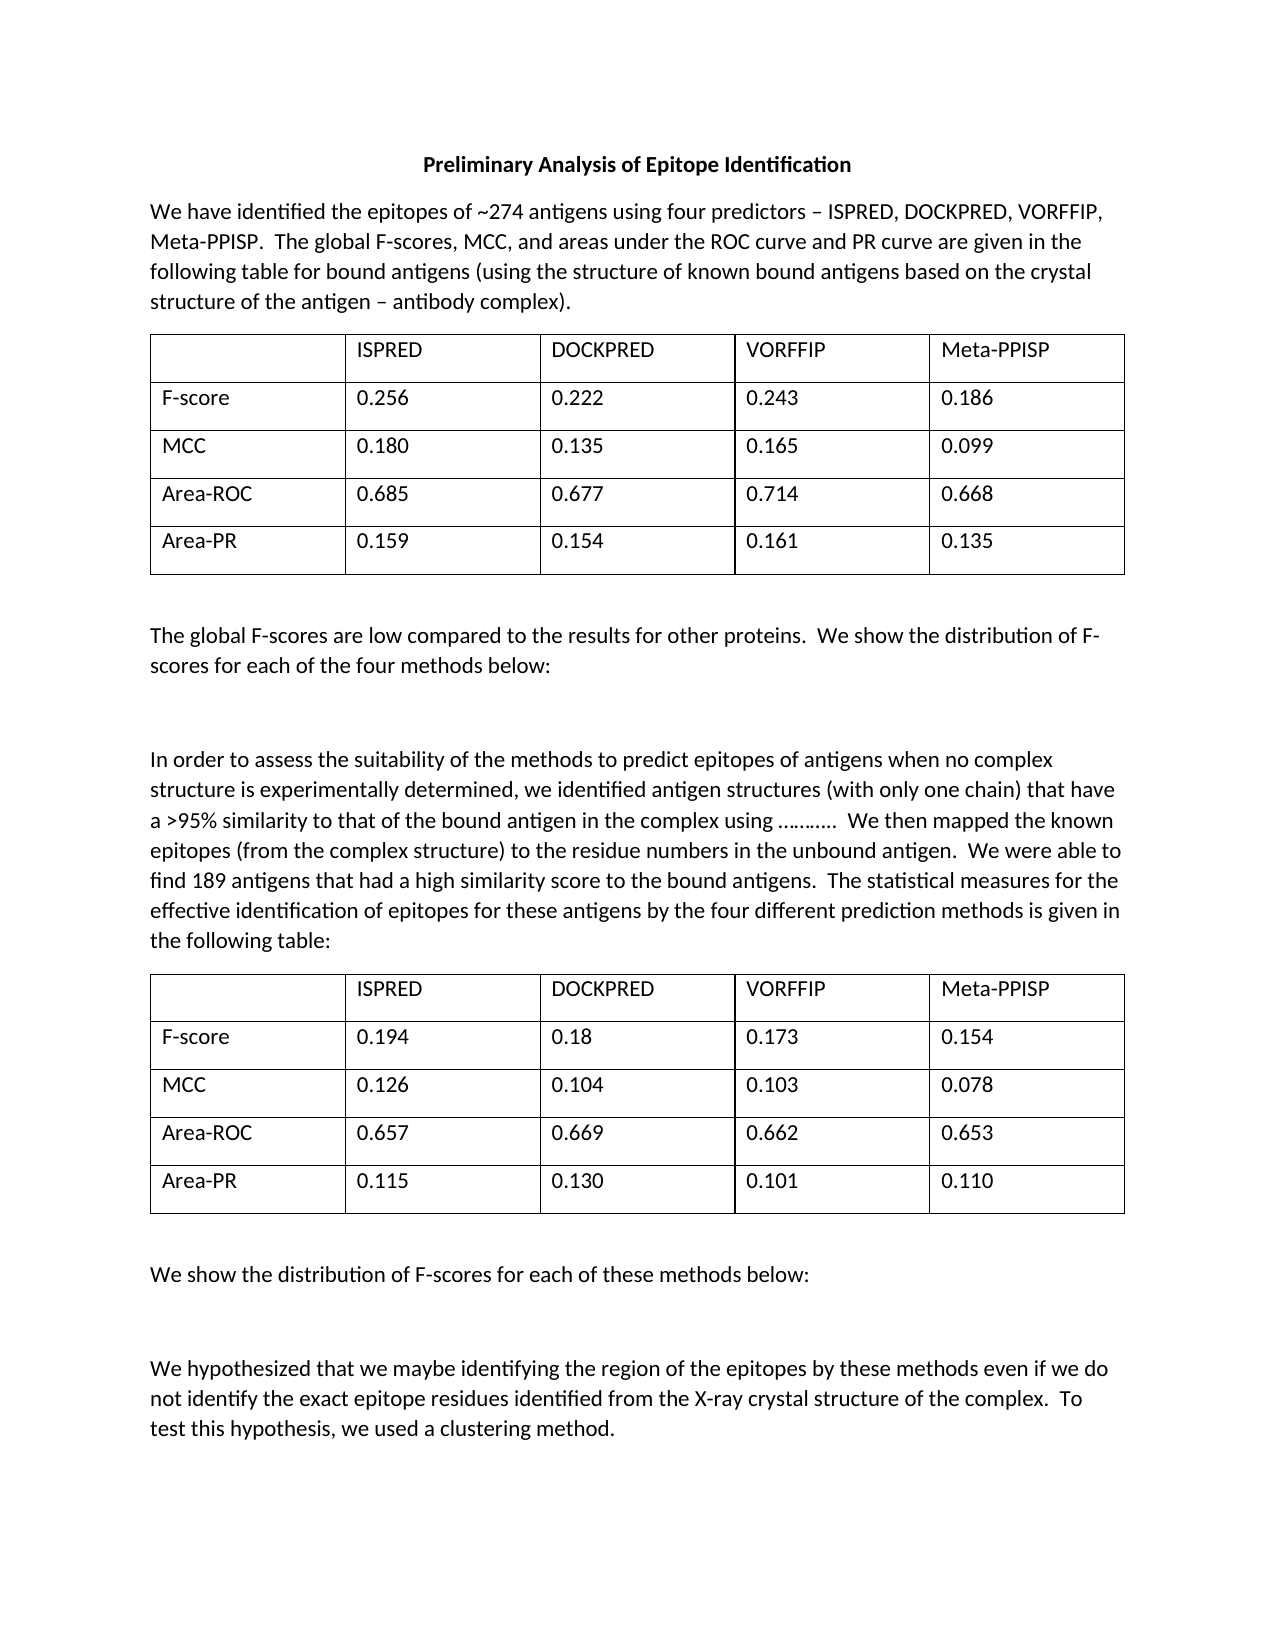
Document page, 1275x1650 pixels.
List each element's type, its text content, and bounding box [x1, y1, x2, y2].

table_header ISPRED [346, 335, 540, 382]
table_cell 0.714 [736, 479, 929, 526]
table_header VORFFIP [736, 335, 929, 382]
table_cell 0.099 [930, 431, 1124, 478]
table_cell 0.243 [736, 383, 929, 430]
table_cell 0.078 [930, 1070, 1124, 1117]
table_cell Area-ROC [151, 1118, 345, 1165]
table_cell 0.154 [930, 1022, 1124, 1069]
table_cell MCC [151, 1070, 345, 1117]
table_cell 0.115 [346, 1166, 540, 1212]
table_cell 0.103 [736, 1070, 929, 1117]
table_cell 0.662 [736, 1118, 929, 1165]
table_cell 0.669 [541, 1118, 734, 1165]
table_cell F-score [151, 1022, 345, 1069]
text We hypothesized that we maybe identifying the region of the epitopes by these methods even if we do not identify the exact epitope residues identified from the X-ray crystal structure of the complex. To test this hypothesis, we used a clustering method. [150, 1354, 1125, 1443]
text Preliminary Analysis of Epitope Identification [150, 150, 1125, 178]
table_cell 0.194 [346, 1022, 540, 1069]
table_header DOCKPRED [541, 335, 734, 382]
table_cell 0.130 [541, 1166, 734, 1212]
table_cell 0.154 [541, 527, 734, 573]
table_cell Area-ROC [151, 479, 345, 526]
table_header ISPRED [346, 975, 540, 1021]
table_cell F-score [151, 383, 345, 430]
table_cell 0.256 [346, 383, 540, 430]
table_cell 0.101 [736, 1166, 929, 1212]
table_cell Area-PR [151, 1166, 345, 1212]
text We have identified the epitopes of ~274 antigens using four predictors – ISPRED, DOCKPRED, VORFFIP, Meta-PPISP. The global F-scores, MCC, and areas under the ROC curve and PR curve are given in the following table for bound antigens (using the structure of known bound antigens based on the crystal structure of the antigen – antibody complex). [150, 197, 1125, 316]
text We show the distribution of F-scores for each of these methods below: [150, 1260, 1125, 1288]
table_cell 0.657 [346, 1118, 540, 1165]
table_header VORFFIP [736, 975, 929, 1021]
table_header Meta-PPISP [930, 335, 1124, 382]
text The global F-scores are low compared to the results for other proteins. We show the distribution of F-scores for each of the four methods below: [150, 621, 1125, 679]
table_cell 0.135 [541, 431, 734, 478]
table_cell 0.668 [930, 479, 1124, 526]
table_cell Area-PR [151, 527, 345, 573]
table_cell 0.165 [736, 431, 929, 478]
table_cell 0.222 [541, 383, 734, 430]
table_cell 0.126 [346, 1070, 540, 1117]
table_cell 0.161 [736, 527, 929, 573]
table_cell 0.159 [346, 527, 540, 573]
table_cell 0.186 [930, 383, 1124, 430]
table_cell 0.18 [541, 1022, 734, 1069]
table_header [151, 335, 345, 382]
text In order to assess the suitability of the methods to predict epitopes of antigens when no complex structure is experimentally determined, we identified antigen structures (with only one chain) that have a >95% similarity to that of the bound antigen in the complex using ……….. We then mapped the known epitopes (from the complex structure) to the residue numbers in the unbound antigen. We were able to find 189 antigens that had a high similarity score to the bound antigens. The statistical measures for the effective identification of epitopes for these antigens by the four different prediction methods is given in the following table: [150, 745, 1125, 954]
table_cell 0.135 [930, 527, 1124, 573]
table_cell 0.180 [346, 431, 540, 478]
table_cell MCC [151, 431, 345, 478]
table_cell 0.173 [736, 1022, 929, 1069]
table_cell 0.110 [930, 1166, 1124, 1212]
table_cell 0.685 [346, 479, 540, 526]
table_cell 0.653 [930, 1118, 1124, 1165]
table_cell 0.677 [541, 479, 734, 526]
table_header DOCKPRED [541, 975, 734, 1021]
table_header Meta-PPISP [930, 975, 1124, 1021]
table_header [151, 975, 345, 1021]
table_cell 0.104 [541, 1070, 734, 1117]
